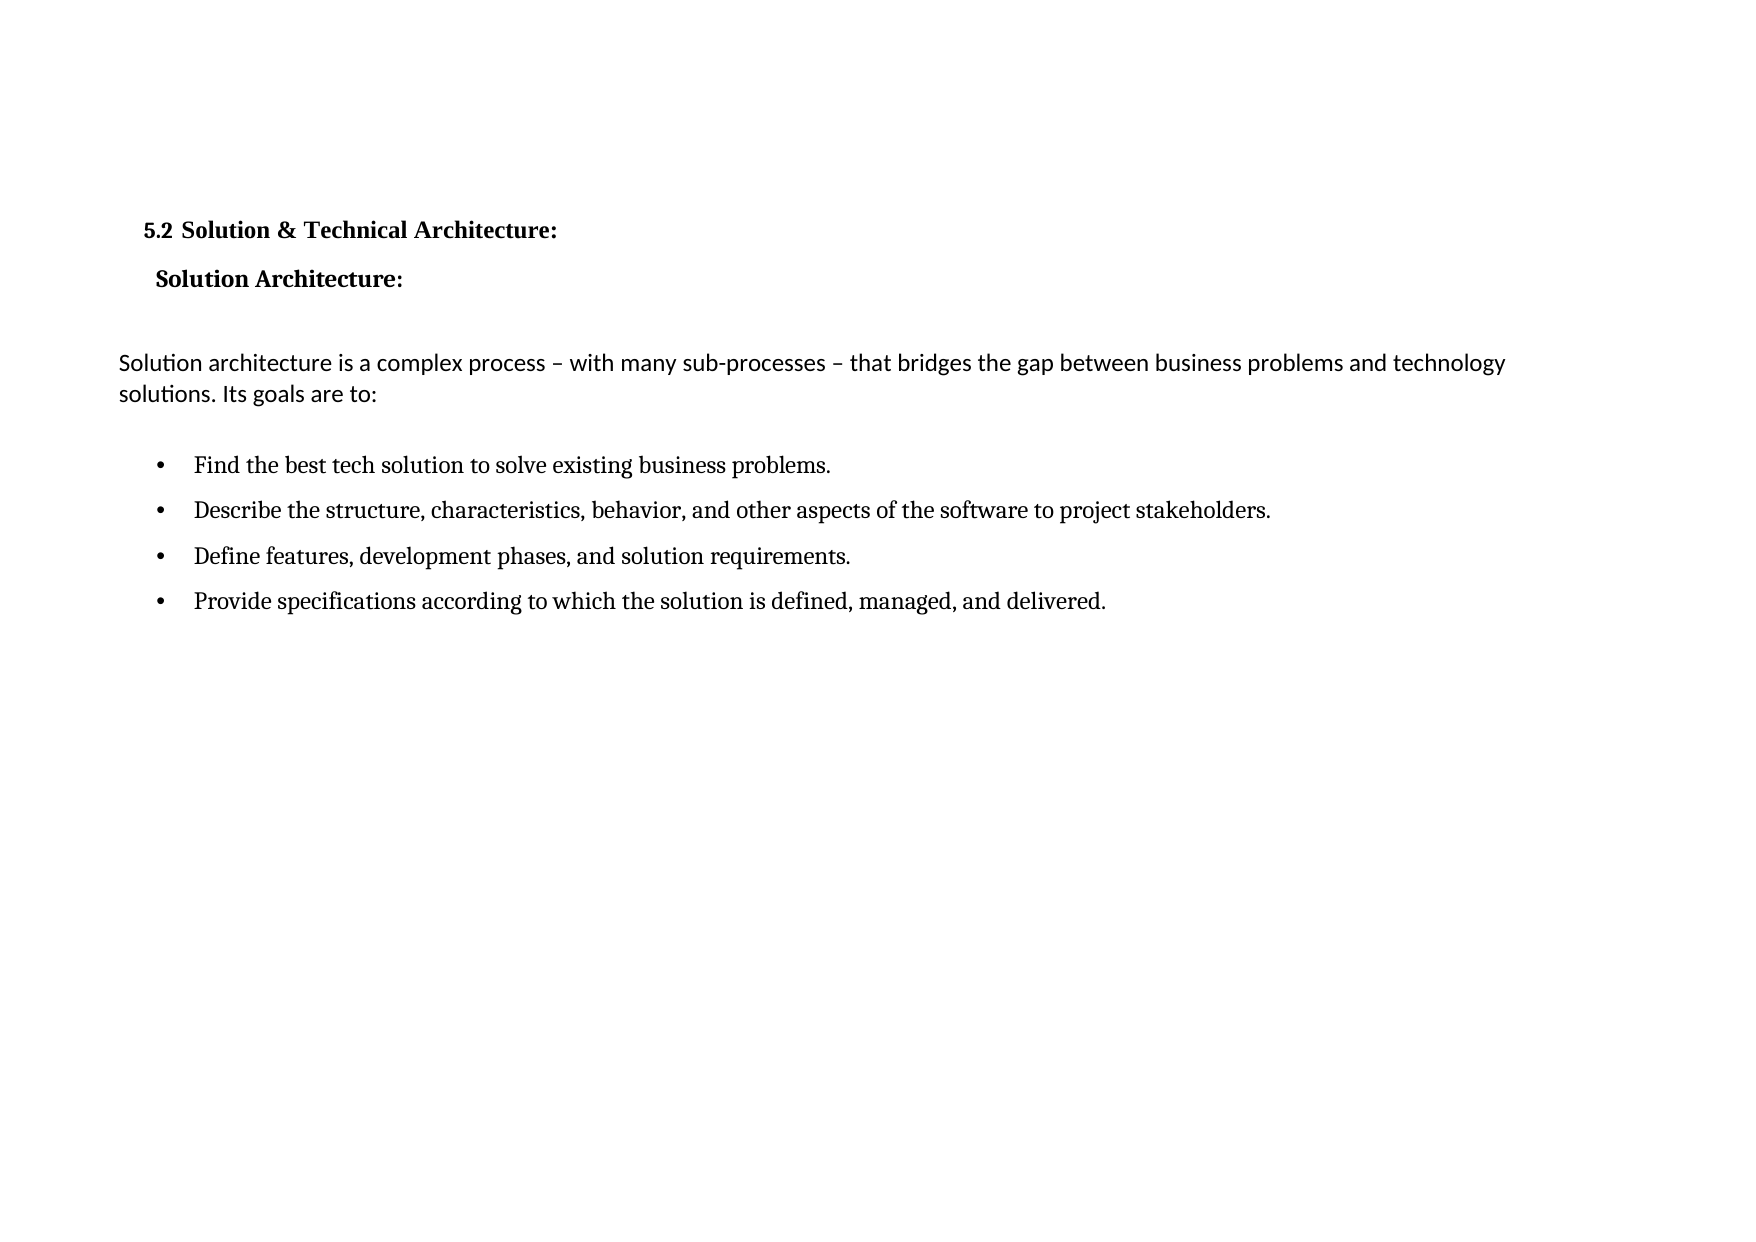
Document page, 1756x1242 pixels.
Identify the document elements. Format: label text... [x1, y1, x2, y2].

list Define features, development phases, and solution requirements. [156, 541, 1576, 571]
list Provide specifications according to which the solution is defined, managed, and delivered. [156, 586, 1524, 616]
list Find the best tech solution to solve existing business problems. [156, 450, 1576, 480]
text Solution architecture is a complex process – with many sub-processes – that bridges the gap between business problems and technology solutions. Its goals are to: [119, 347, 1576, 408]
text Solution Architecture: [119, 265, 1576, 294]
list Solution & Technical Architecture: [144, 215, 1576, 244]
list Describe the structure, characteristics, behavior, and other aspects of the software to project stakeholders. [156, 496, 1505, 525]
